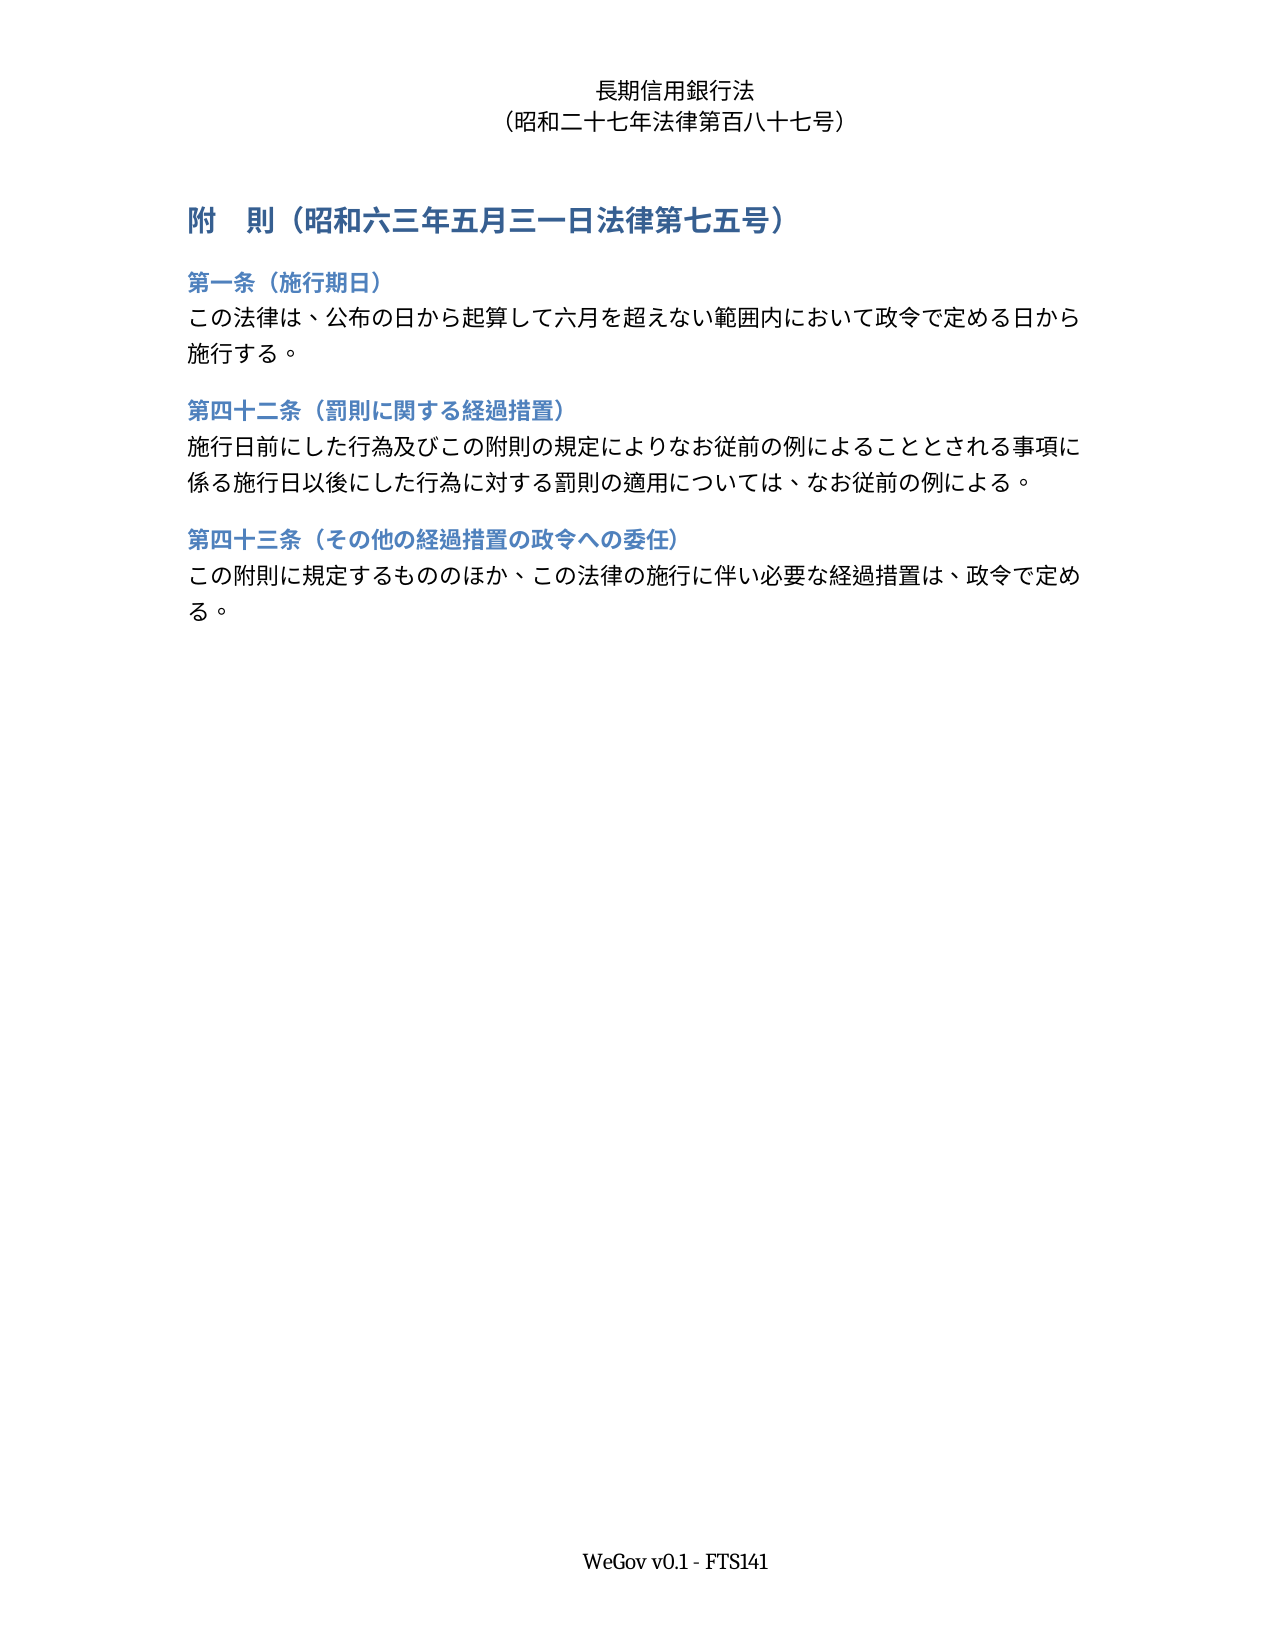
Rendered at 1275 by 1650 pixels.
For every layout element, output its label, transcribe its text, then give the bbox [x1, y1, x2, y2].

text 施行日前にした行為及びこの附則の規定によりなお従前の例によることとされる事項に係る施行日以後にした行為に対する罰則の適用については、なお従前の例による。 [187, 431, 1087, 498]
subtitle 第四十二条（罰則に関する経過措置） [187, 395, 1087, 426]
subtitle 第一条（施行期日） [187, 266, 1087, 298]
subtitle 第四十三条（その他の経過措置の政令への委任） [187, 524, 1087, 555]
text この附則に規定するもののほか、この法律の施行に伴い必要な経過措置は、政令で定める。 [187, 560, 1087, 627]
text この法律は、公布の日から起算して六月を超えない範囲内において政令で定める日から施行する。 [187, 302, 1087, 369]
subtitle 附 則（昭和六三年五月三一日法律第七五号） [187, 200, 1087, 240]
